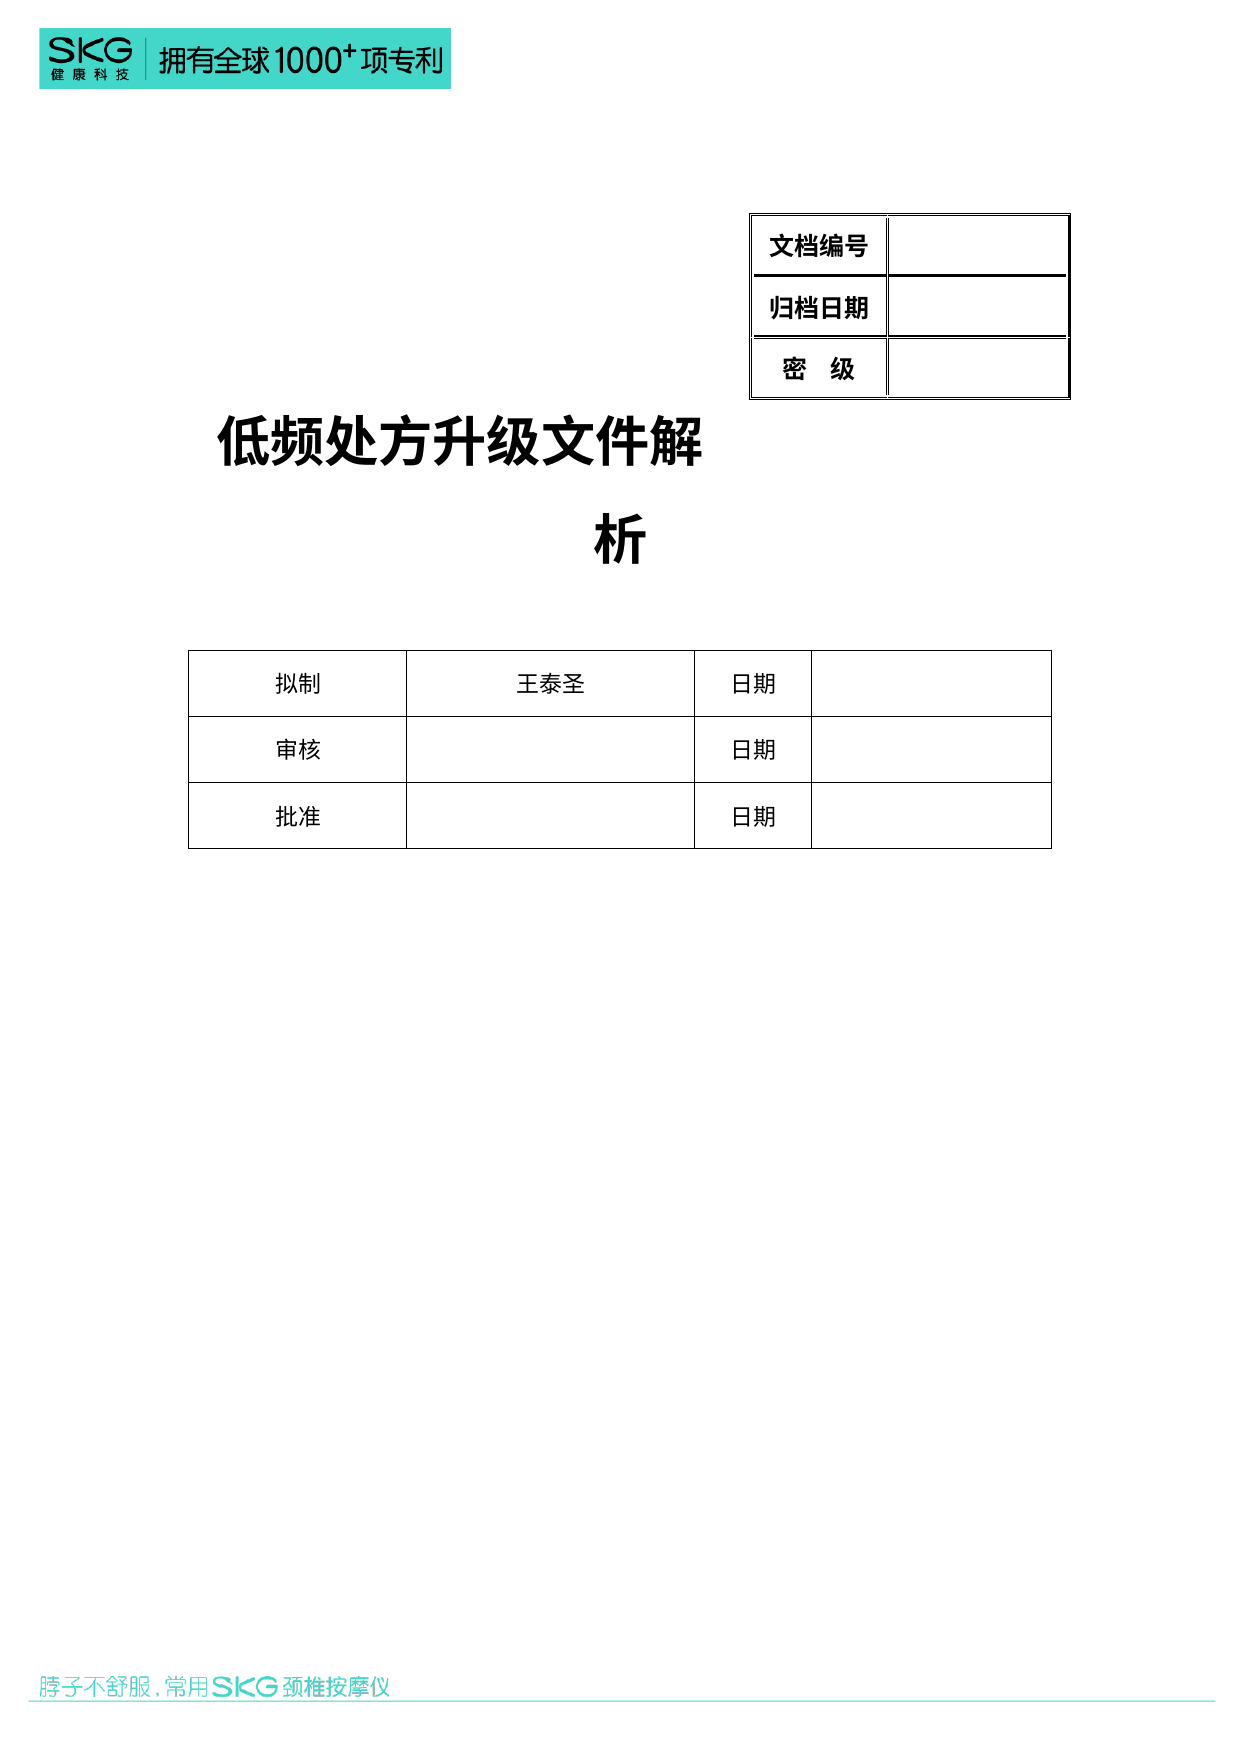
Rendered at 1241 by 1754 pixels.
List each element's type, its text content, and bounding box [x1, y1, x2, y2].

table_cell 密 级 [752, 335, 887, 397]
table_cell [812, 717, 1051, 782]
table_cell 归档日期 [752, 274, 886, 335]
table_header 文档编号 [752, 216, 887, 274]
table_header 日期 [695, 651, 811, 716]
picture [39, 1676, 389, 1697]
table_cell [407, 717, 694, 782]
table_header 拟制 [189, 651, 406, 716]
table_header [888, 216, 1068, 274]
table_cell [407, 783, 694, 848]
table_cell [812, 783, 1051, 848]
table_cell 审核 [189, 717, 406, 782]
text 低频处方升级文件解析 [187, 389, 1053, 584]
table_cell 日期 [695, 783, 811, 848]
table_cell [888, 335, 1069, 397]
picture [39, 28, 451, 89]
table_header [812, 651, 1051, 716]
table_cell [889, 274, 1068, 335]
table_header 王泰圣 [407, 651, 694, 716]
table_cell 批准 [189, 783, 406, 848]
table_cell 日期 [695, 717, 811, 782]
